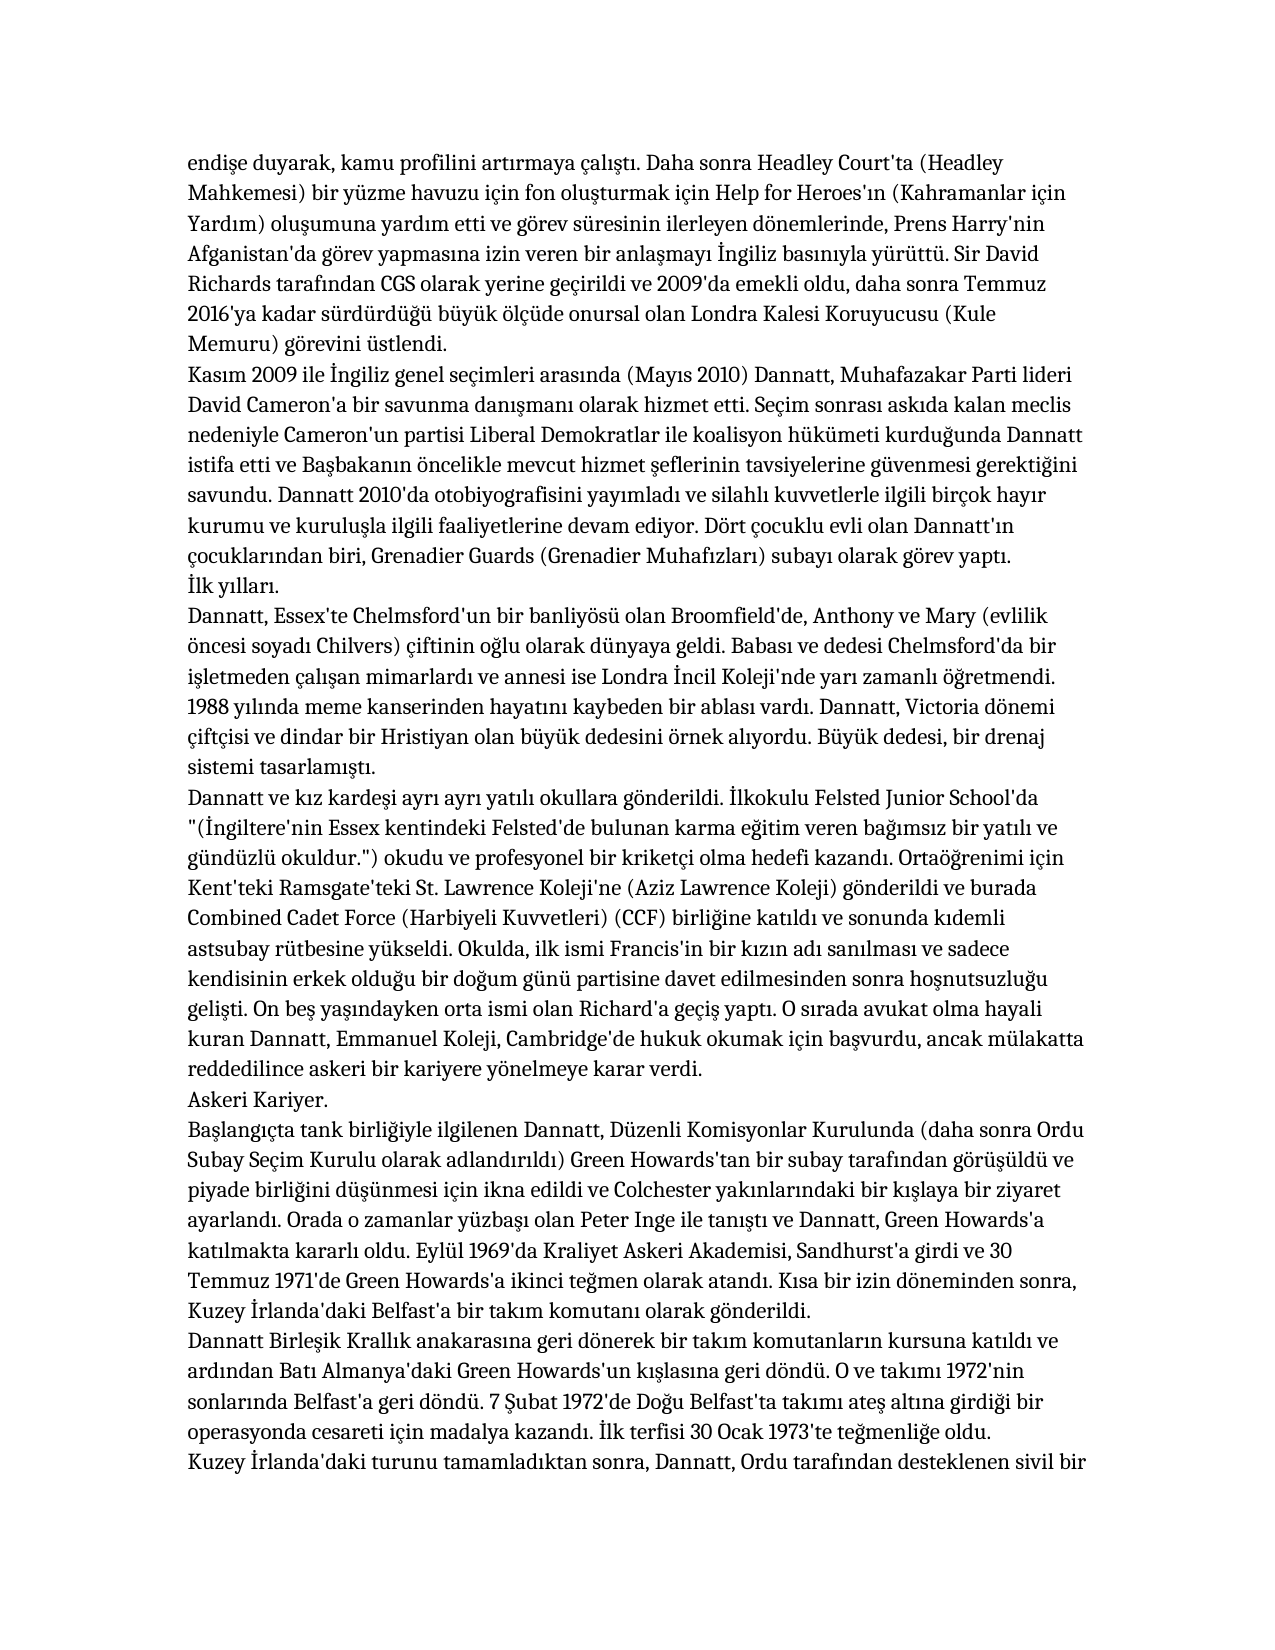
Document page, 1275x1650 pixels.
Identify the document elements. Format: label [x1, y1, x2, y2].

text [187, 150, 1087, 1475]
